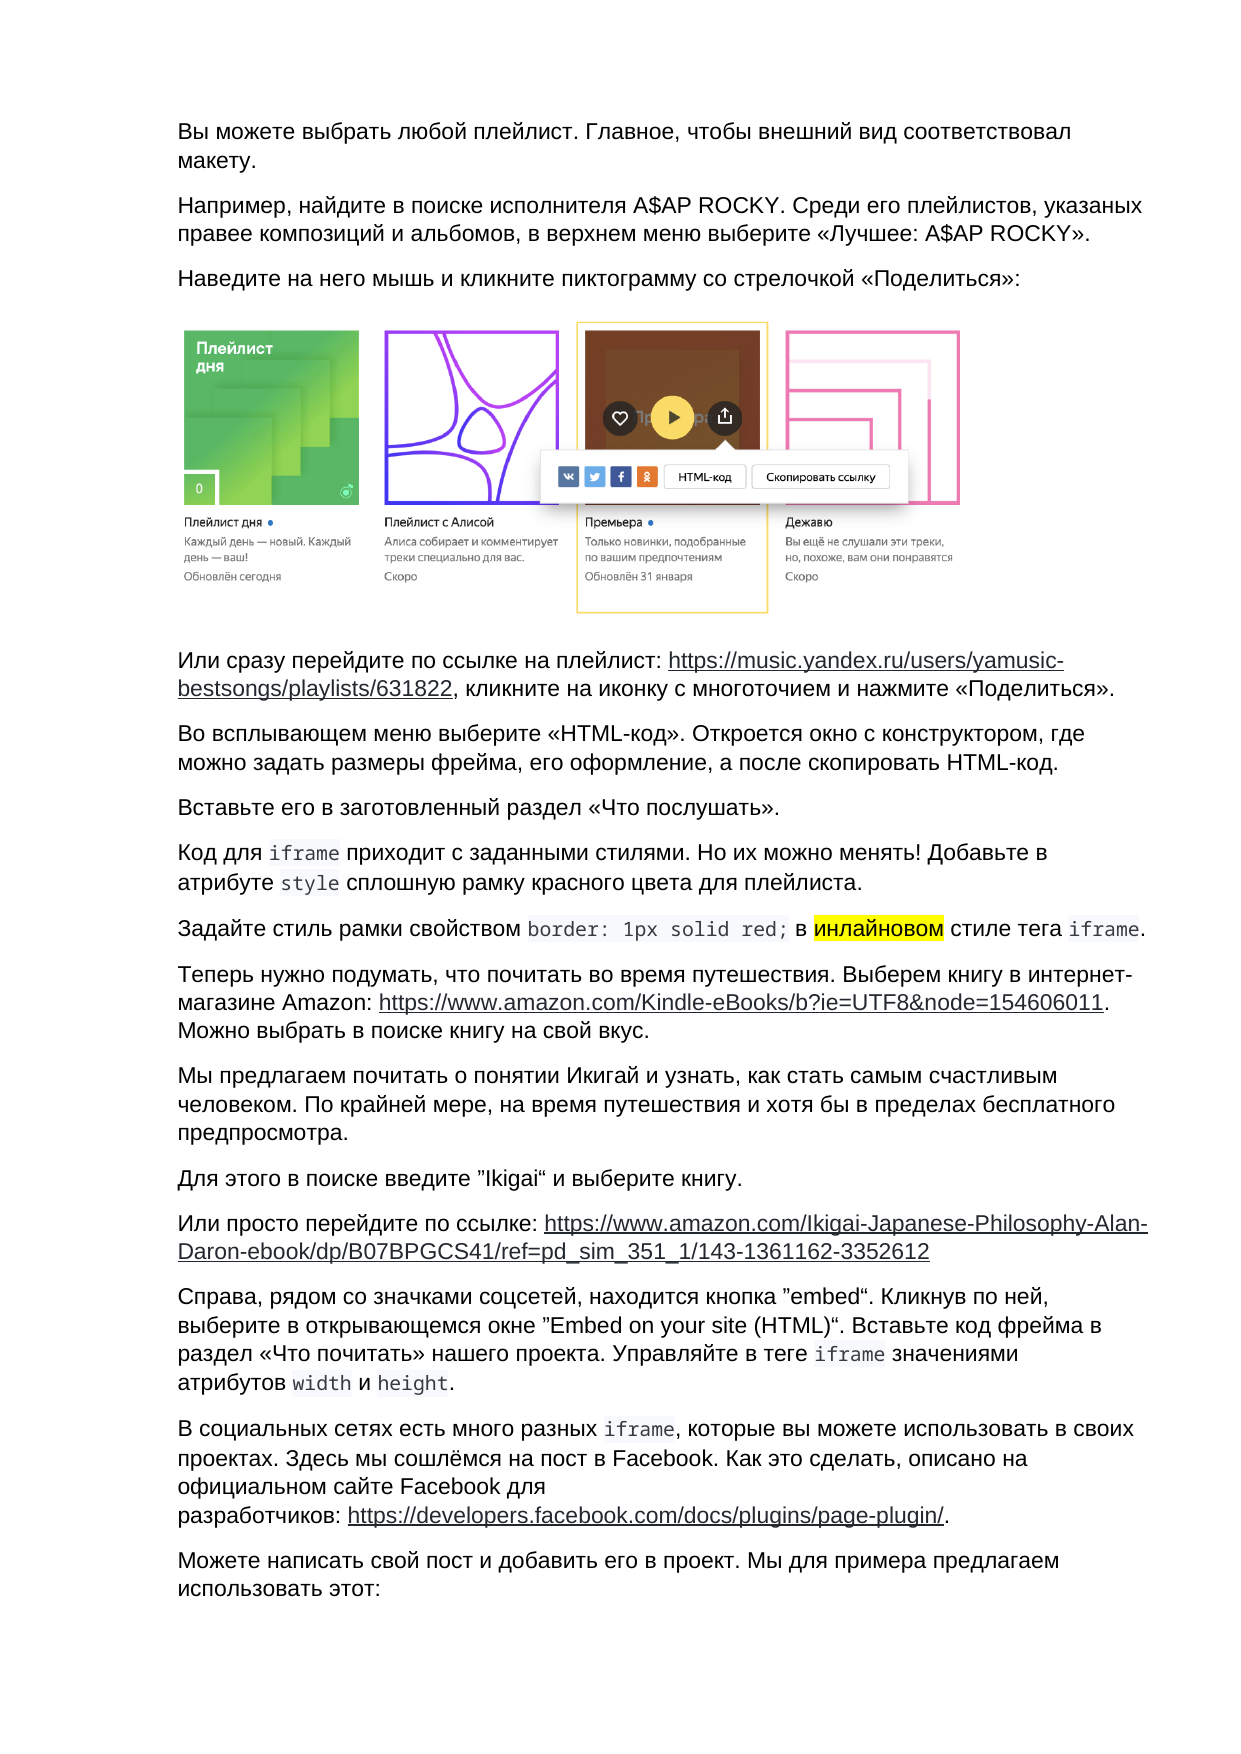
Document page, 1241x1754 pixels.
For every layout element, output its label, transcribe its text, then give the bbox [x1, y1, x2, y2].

text Во всплывающем меню выберите «HTML-код». Откроется окно с конструктором, где можно задать размеры фрейма, его оформление, а после скопировать HTML-код. [177, 720, 1152, 775]
text Для этого в поиске введите ”Ikigai“ и выберите книгу. [177, 1164, 1152, 1191]
text Например, найдите в поиске исполнителя A$AP ROCKY. Среди его плейлистов, указаных правее композиций и альбомов, в верхнем меню выберите «Лучшее: A$AP ROCKY». [177, 192, 1152, 246]
text Справа, рядом со значками соцсетей, находится кнопка ”embed“. Кликнув по ней, выберите в открывающемся окне ”Embed on your site (HTML)“. Вставьте код фрейма в раздел «Что почитать» нашего проекта. Управляйте в теге iframe значениями атрибутов width и height. [177, 1283, 1152, 1397]
text Мы предлагаем почитать о понятии Икигай и узнать, как стать самым счастливым человеком. По крайней мере, на время путешествия и хотя бы в пределах бесплатного предпросмотра. [177, 1062, 1152, 1146]
text Задайте стиль рамки свойством border: 1px solid red; в инлайновом стиле тега iframe. [177, 914, 1152, 942]
text Код для iframe приходит с заданными стилями. Но их можно менять! Добавьте в атрибуте style сплошную рамку красного цвета для плейлиста. [177, 839, 1152, 896]
text Можете написать свой пост и добавить его в проект. Мы для примера предлагаем использовать этот: [177, 1547, 1152, 1602]
text Вы можете выбрать любой плейлист. Главное, чтобы внешний вид соответствовал макету. [177, 118, 1152, 173]
text Наведите на него мышь и кликните пиктограмму со стрелочкой «Поделиться»: [177, 265, 1152, 292]
text Или сразу перейдите по ссылке на плейлист: https://music.yandex.ru/users/yamusic-bestsongs/playlists/631822, кликните на иконку с многоточием и нажмите «Поделиться». [177, 647, 1152, 702]
text В социальных сетях есть много разных iframe, которые вы можете использовать в своих проектах. Здесь мы сошлёмся на пост в Facebook. Как это сделать, описано на официальном сайте Facebook для разработчиков: https://developers.facebook.com/docs/plugins/page-plugin/. [177, 1415, 1152, 1528]
picture [177, 310, 978, 628]
text Теперь нужно подумать, что почитать во время путешествия. Выберем книгу в интернет-магазине Amazon: https://www.amazon.com/Kindle-eBooks/b?ie=UTF8&node=154606011. Можно выбрать в поиске книгу на свой вкус. [177, 961, 1152, 1044]
text Вставьте его в заготовленный раздел «Что послушать». [177, 794, 1152, 820]
text Или просто перейдите по ссылке: https://www.amazon.com/Ikigai-Japanese-Philosophy-Alan-Daron-ebook/dp/B07BPGCS41/ref=pd_sim_351_1/143-1361162-3352612 [177, 1209, 1152, 1264]
